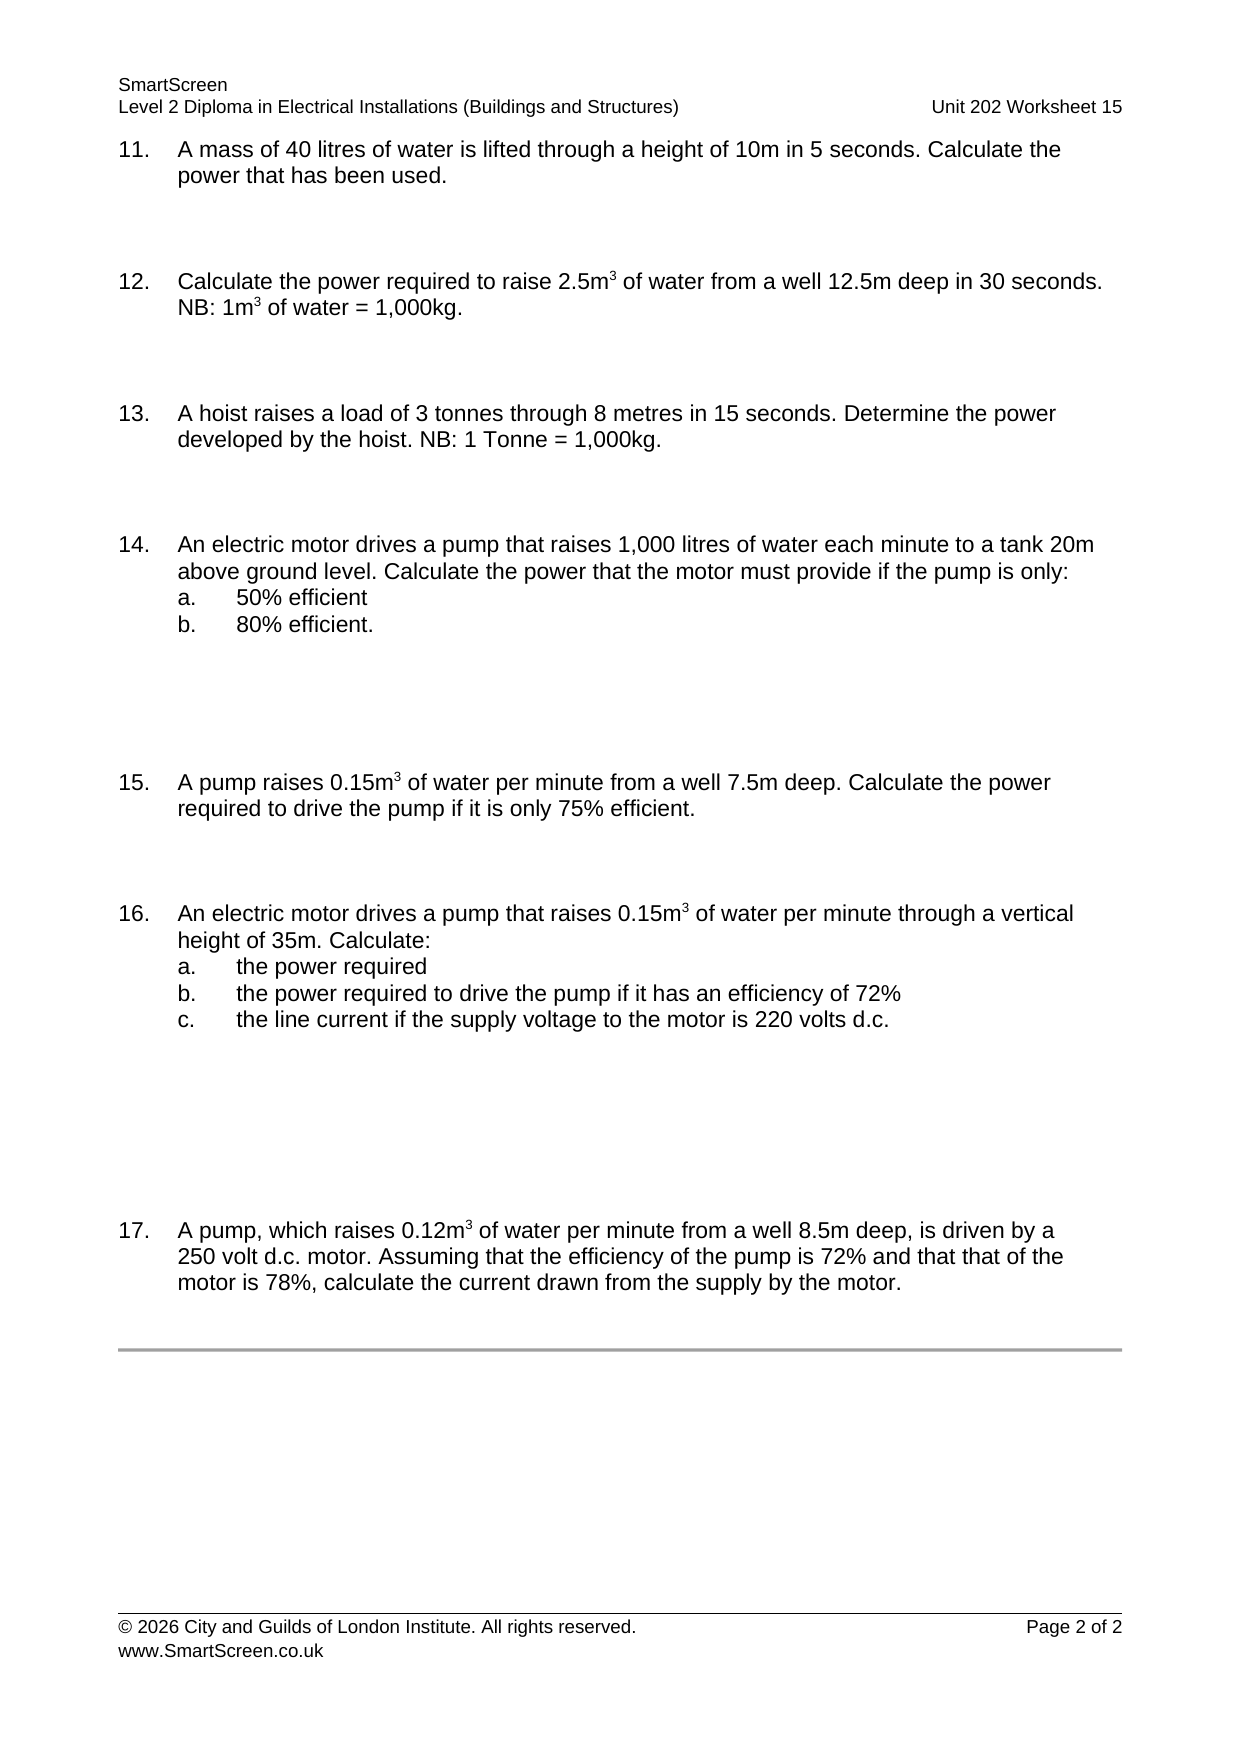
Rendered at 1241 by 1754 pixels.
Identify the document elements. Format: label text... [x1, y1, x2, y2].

list A pump, which raises 0.12m3 of water per minute from a well 8.5m deep, is driven by a 250 volt d.c. motor. Assuming that the efficiency of the pump is 72% and that that of the motor is 78%, calculate the current drawn from the supply by the motor. [118, 1217, 1122, 1296]
list 50% efficient [177, 584, 1122, 611]
list 80% efficient. [177, 611, 1122, 637]
list An electric motor drives a pump that raises 1,000 litres of water each minute to a tank 20m above ground level. Calculate the power that the motor must provide if the pump is only: [118, 531, 1122, 584]
list the power required [177, 953, 1122, 979]
list An electric motor drives a pump that raises 0.15m3 of water per minute through a vertical height of 35m. Calculate: [118, 900, 1122, 953]
list A mass of 40 litres of water is lifted through a height of 10m in 5 seconds. Calculate the power that has been used. [118, 136, 1122, 189]
list Calculate the power required to raise 2.5m3 of water from a well 12.5m deep in 30 seconds. NB: 1m3 of water = 1,000kg. [118, 268, 1122, 321]
list A pump raises 0.15m3 of water per minute from a well 7.5m deep. Calculate the power required to drive the pump if it is only 75% efficient. [118, 769, 1122, 821]
list the line current if the supply voltage to the motor is 220 volts d.c. [177, 1006, 1122, 1032]
list A hoist raises a load of 3 tonnes through 8 metres in 15 seconds. Determine the power developed by the hoist. NB: 1 Tonne = 1,000kg. [118, 400, 1122, 452]
list the power required to drive the pump if it has an efficiency of 72% [177, 979, 1122, 1006]
